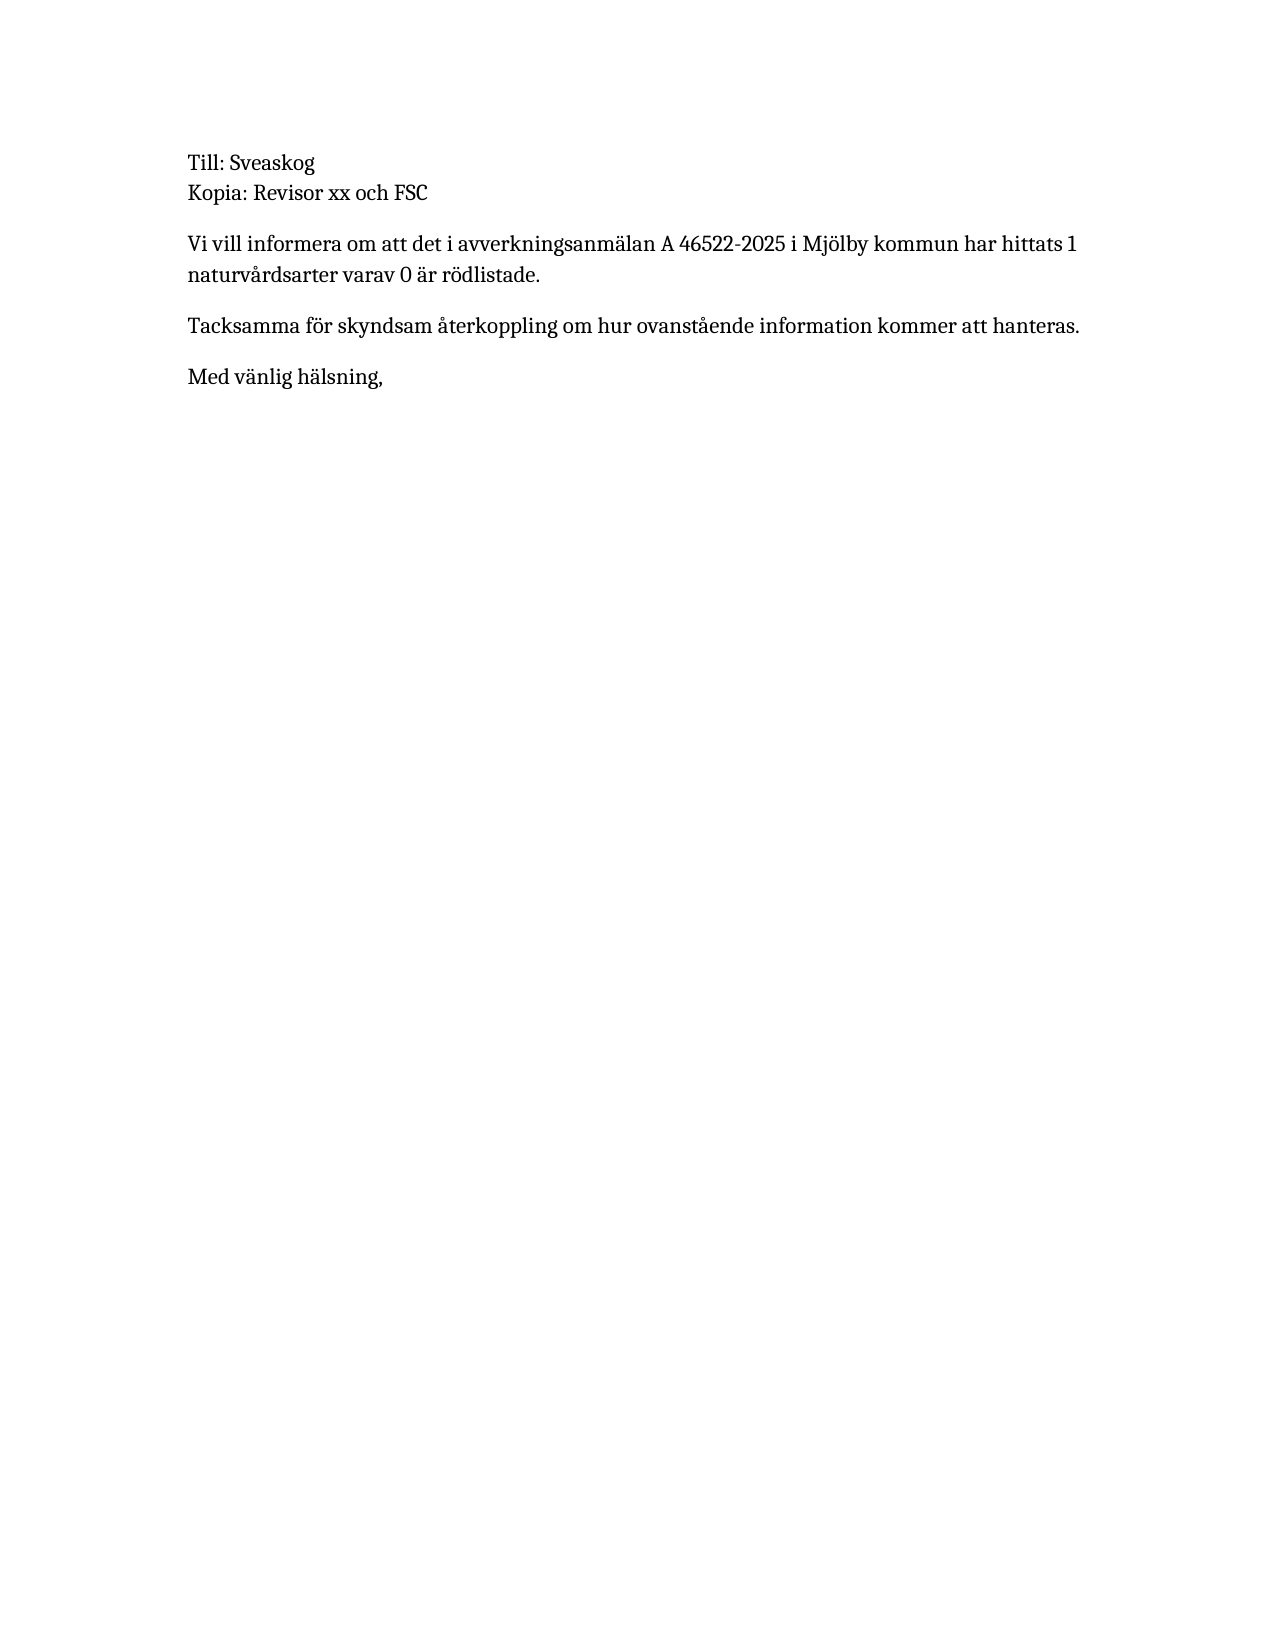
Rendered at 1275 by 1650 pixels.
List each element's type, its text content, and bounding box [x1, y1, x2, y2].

text Vi vill informera om att det i avverkningsanmälan A 46522-2025 i Mjölby kommun har hittats 1 naturvårdsarter varav 0 är rödlistade. [187, 231, 1087, 288]
text Tacksamma för skyndsam återkoppling om hur ovanstående information kommer att hanteras. [187, 312, 1087, 339]
text Med vänlig hälsning, [187, 363, 1087, 420]
text Till: Sveaskog Kopia: Revisor xx och FSC [187, 150, 1087, 207]
